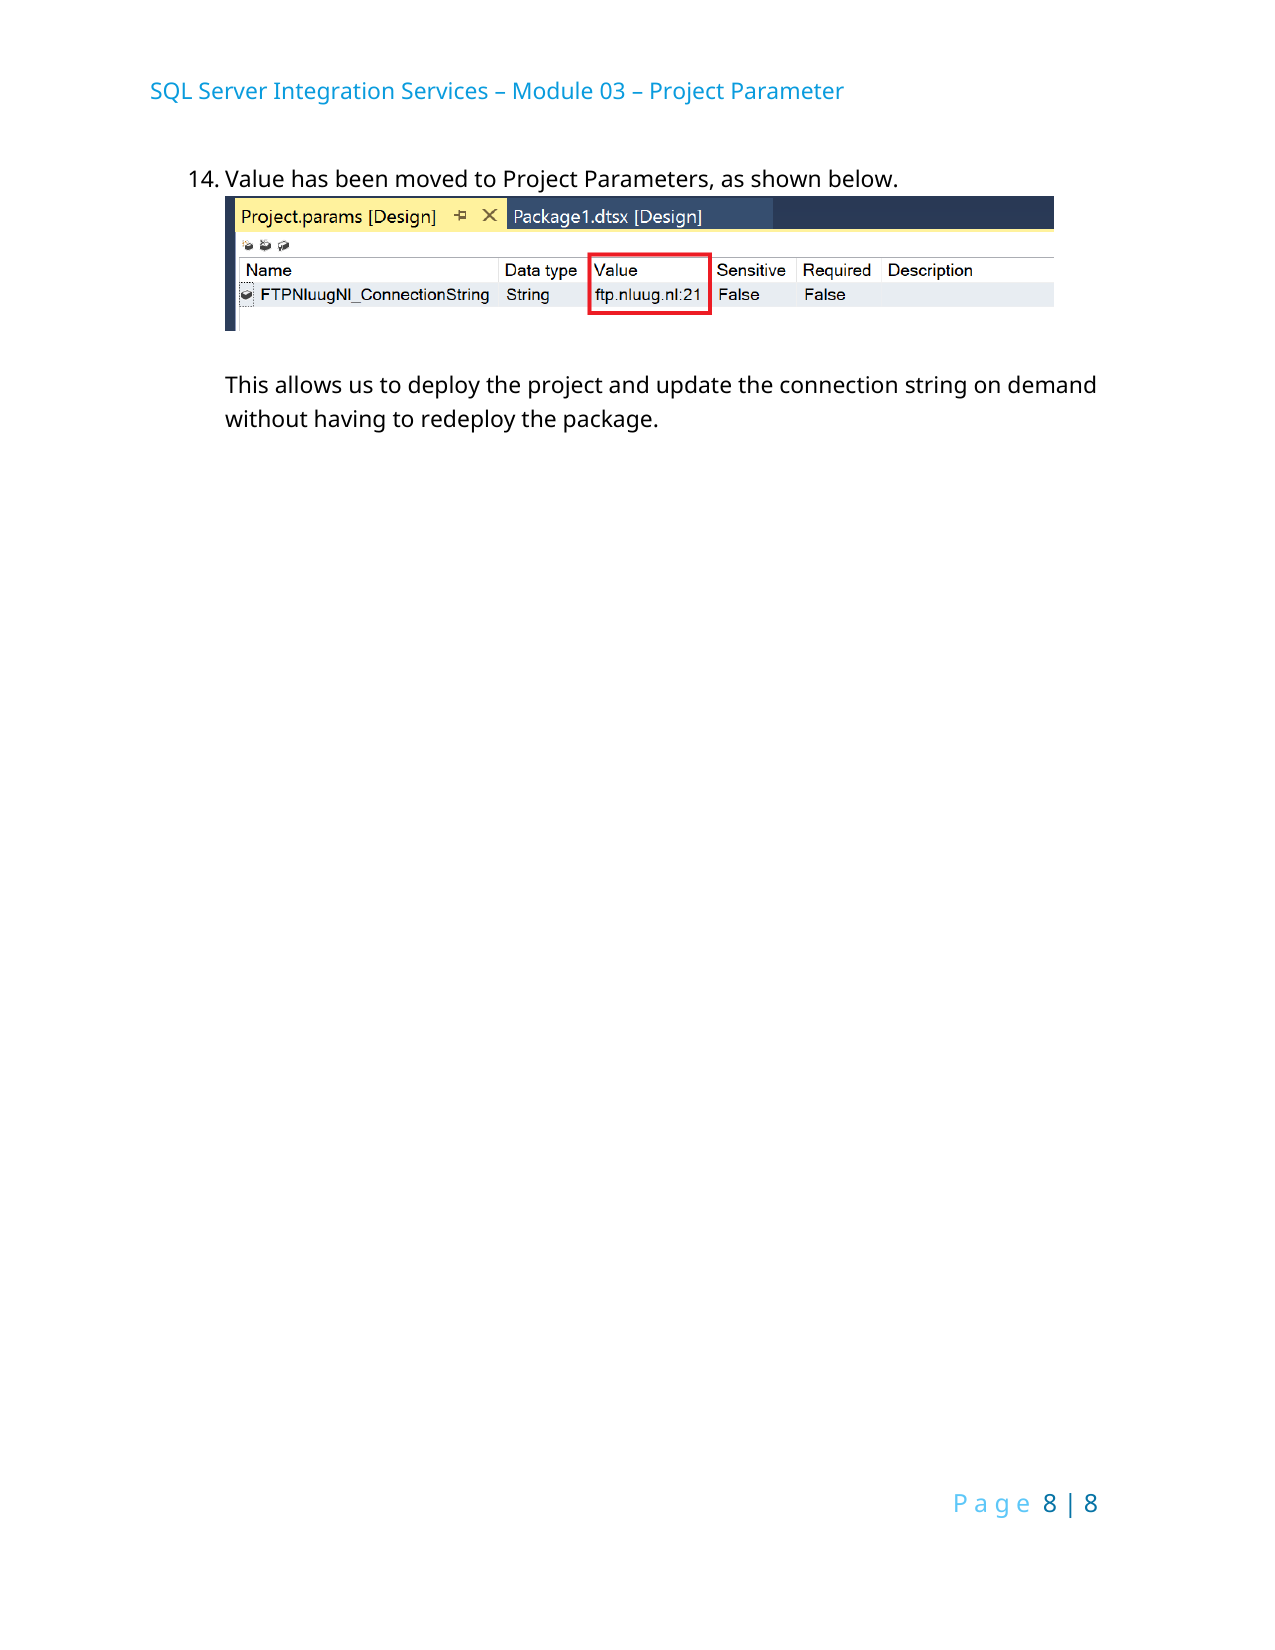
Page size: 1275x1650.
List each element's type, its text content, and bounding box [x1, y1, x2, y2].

list This allows us to deploy the project and update the connection string on demand without having to redeploy the package. [225, 368, 1125, 434]
picture [225, 196, 1054, 331]
list Value has been moved to Project Parameters, as shown below. [187, 162, 1125, 194]
